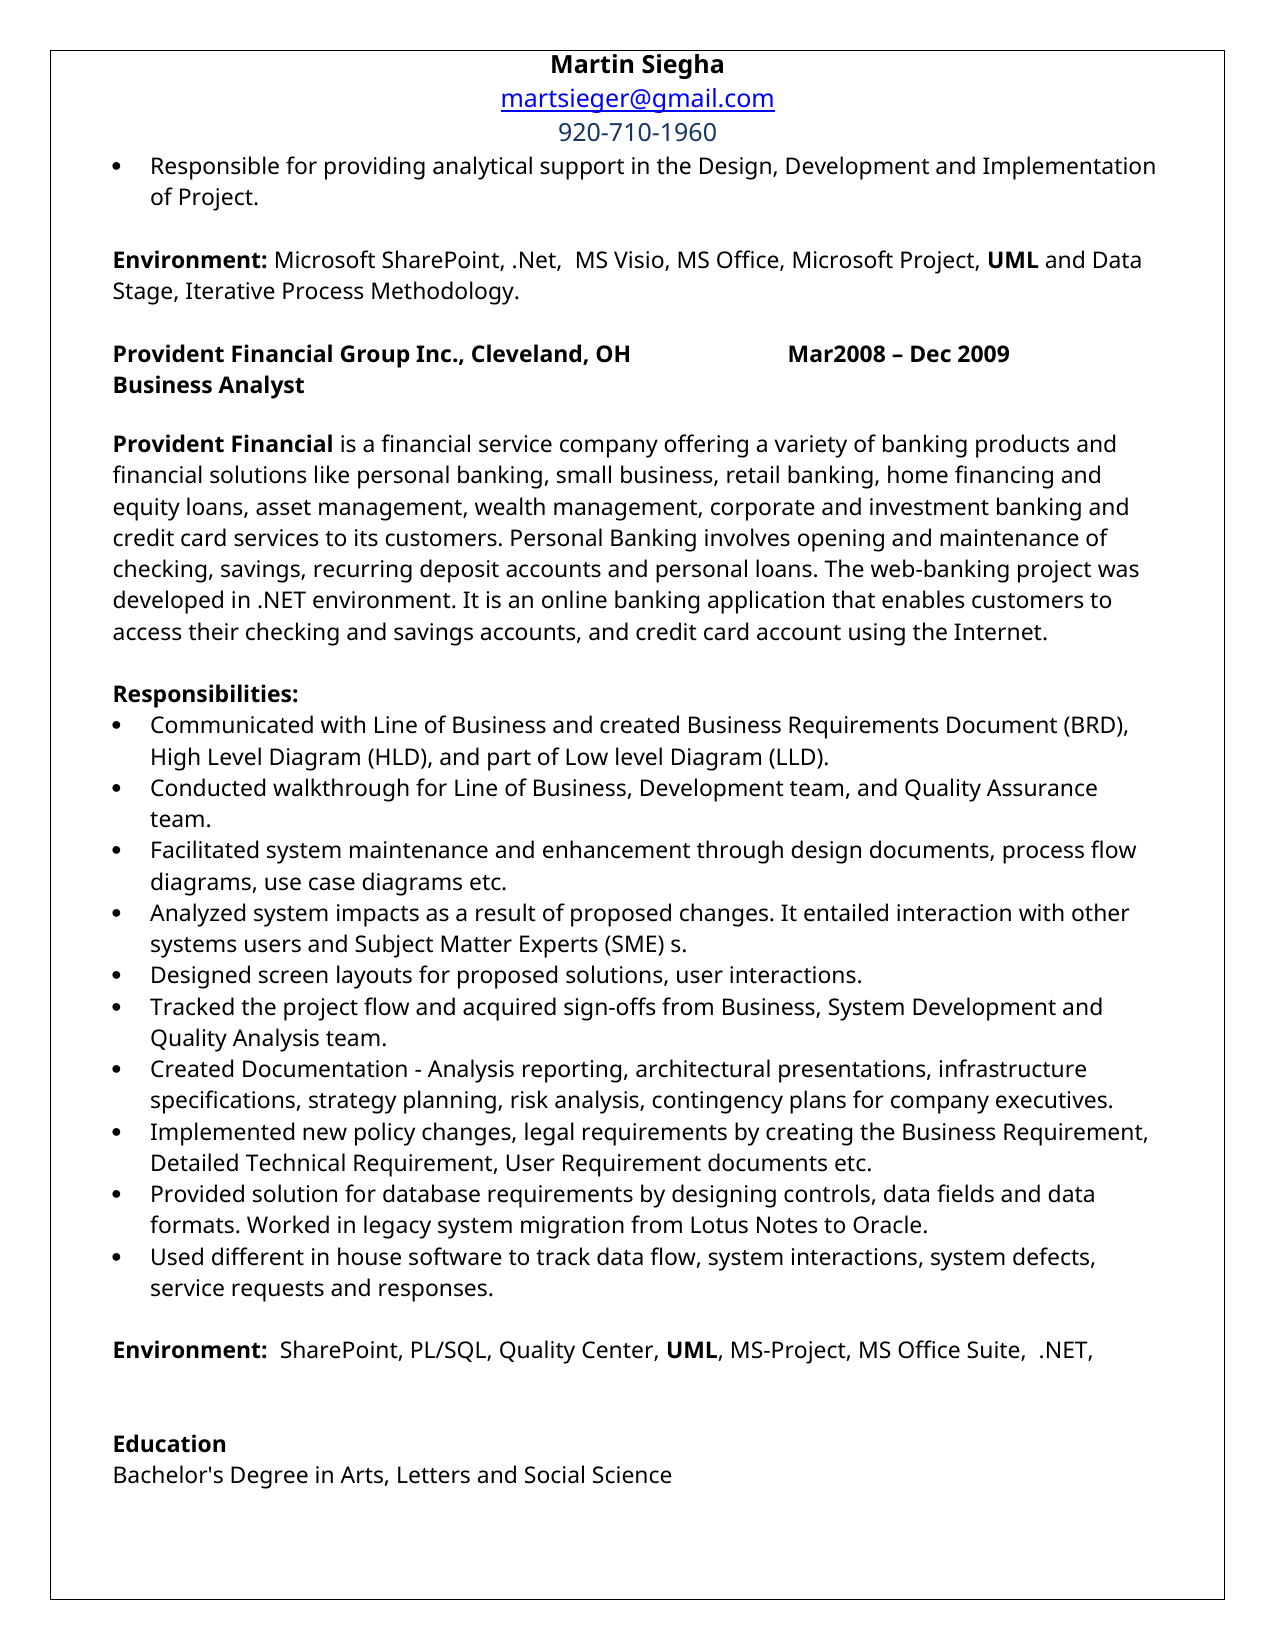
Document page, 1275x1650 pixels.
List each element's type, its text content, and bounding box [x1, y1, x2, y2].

text Environment: Microsoft SharePoint, .Net, MS Visio, MS Office, Microsoft Project, UML and Data Stage, Iterative Process Methodology. [112, 244, 1162, 306]
list Used different in house software to track data flow, system interactions, system defects, service requests and responses. [112, 1241, 1162, 1303]
text Environment: SharePoint, PL/SQL, Quality Center, UML, MS-Project, MS Office Suite, .NET, [112, 1334, 1162, 1366]
list Facilitated system maintenance and enhancement through design documents, process flow diagrams, use case diagrams etc. [112, 834, 1162, 897]
text Responsibilities: [112, 678, 1162, 709]
list Created Documentation - Analysis reporting, architectural presentations, infrastructure specifications, strategy planning, risk analysis, contingency plans for company executives. [112, 1053, 1162, 1116]
list Responsible for providing analytical support in the Design, Development and Implementation of Project. [112, 150, 1162, 212]
text Provident Financial Group Inc., Cleveland, OH Mar2008 – Dec 2009 [112, 337, 1162, 369]
list Analyzed system impacts as a result of proposed changes. It entailed interaction with other systems users and Subject Matter Experts (SME) s. [112, 897, 1162, 959]
text Education [112, 1428, 1162, 1459]
list Implemented new policy changes, legal requirements by creating the Business Requirement, Detailed Technical Requirement, User Requirement documents etc. [112, 1116, 1162, 1178]
list Provided solution for database requirements by designing controls, data fields and data formats. Worked in legacy system migration from Lotus Notes to Oracle. [112, 1178, 1162, 1241]
text Business Analyst [112, 369, 1162, 400]
list Conducted walkthrough for Line of Business, Development team, and Quality Assurance team. [112, 772, 1162, 834]
text Bachelor's Degree in Arts, Letters and Social Science [112, 1459, 1162, 1491]
text Provident Financial is a financial service company offering a variety of banking products and financial solutions like personal banking, small business, retail banking, home financing and equity loans, asset management, wealth management, corporate and investment banking and credit card services to its customers. Personal Banking involves opening and maintenance of checking, savings, recurring deposit accounts and personal loans. The web-banking project was developed in .NET environment. It is an online banking application that enables customers to access their checking and savings accounts, and credit card account using the Internet. [112, 428, 1162, 647]
list Tracked the project flow and acquired sign-offs from Business, System Development and Quality Analysis team. [112, 991, 1162, 1053]
list Designed screen layouts for proposed solutions, user interactions. [112, 959, 1162, 991]
list Communicated with Line of Business and created Business Requirements Document (BRD), High Level Diagram (HLD), and part of Low level Diagram (LLD). [112, 709, 1162, 772]
